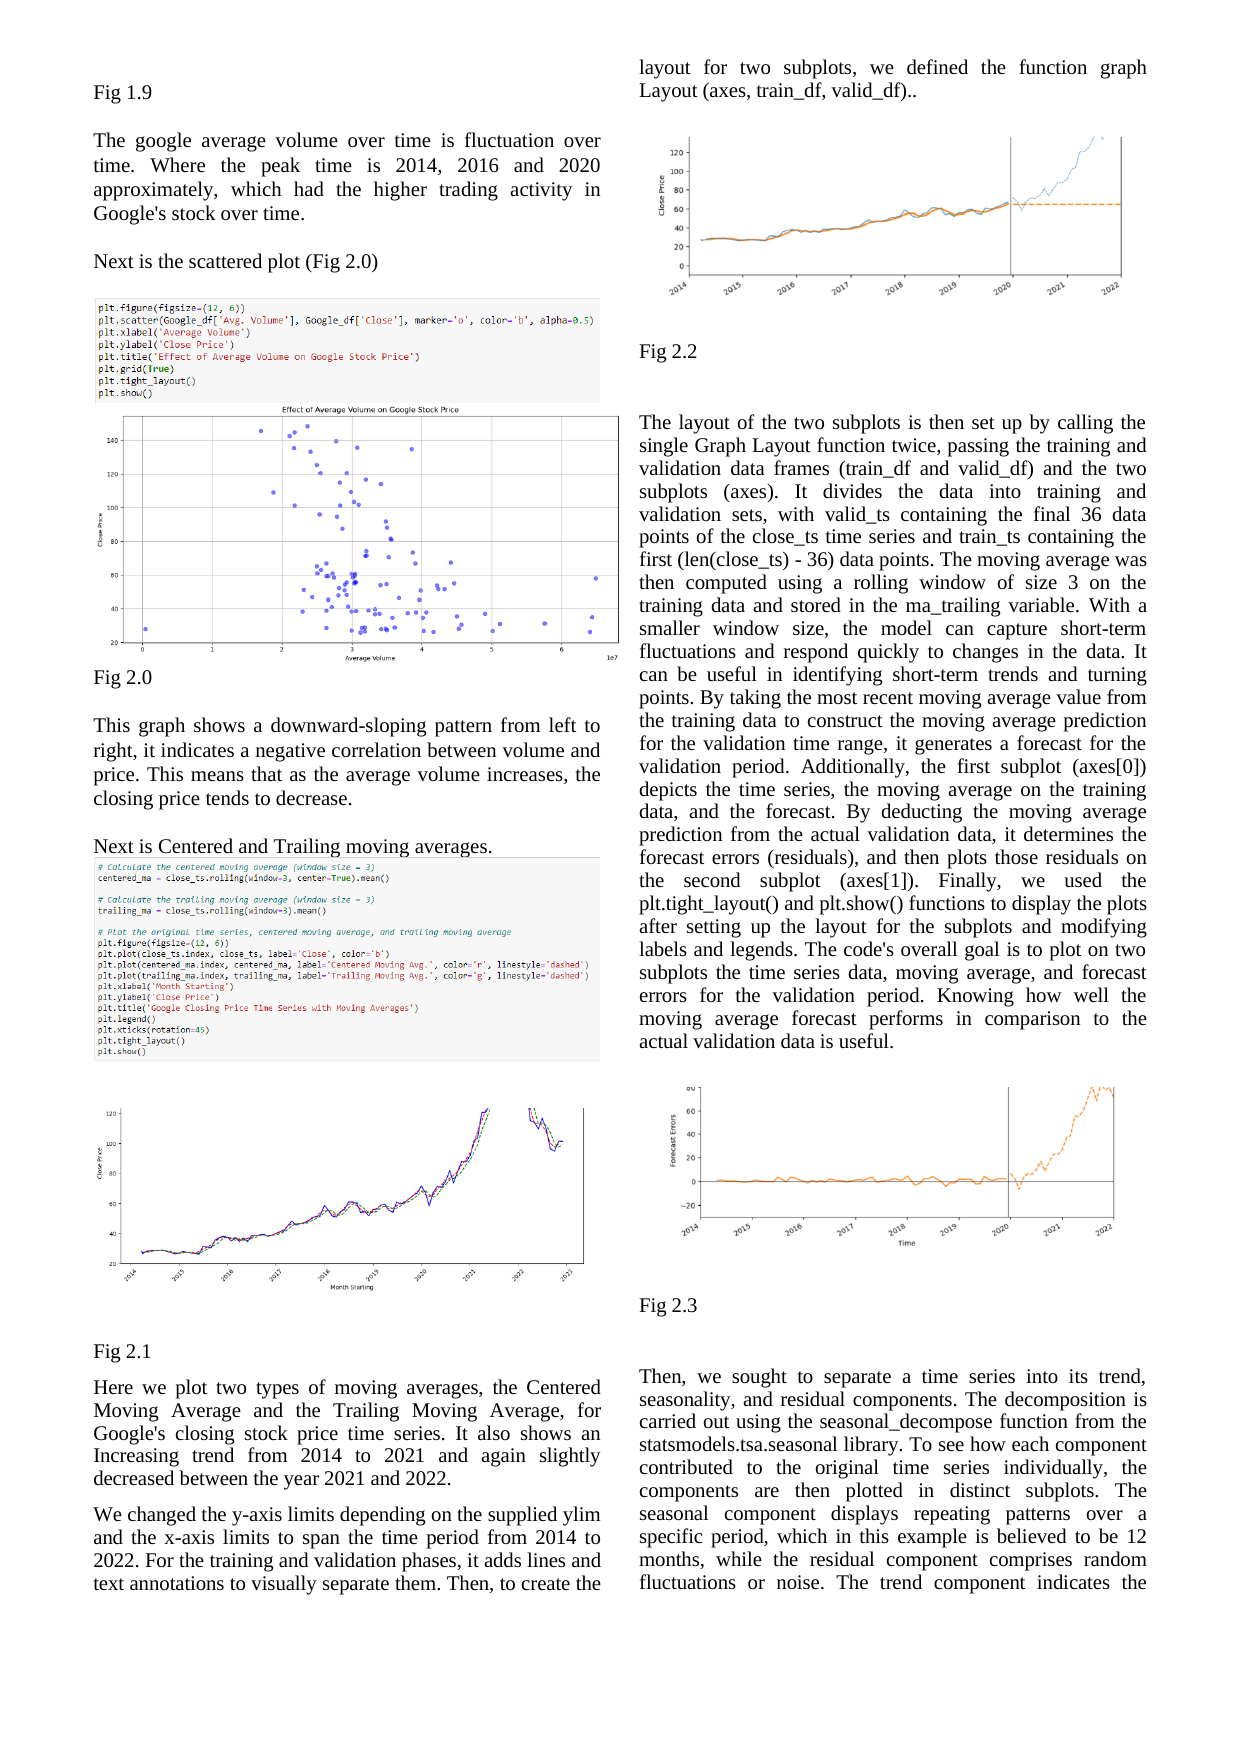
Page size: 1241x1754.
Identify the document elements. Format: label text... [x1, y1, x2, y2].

text The layout of the two subplots is then set up by calling the single Graph Layout function twice, passing the training and validation data frames (train_df and valid_df) and the two subplots (axes). It divides the data into training and validation sets, with valid_ts containing the final 36 data points of the close_ts time series and train_ts containing the first (len(close_ts) - 36) data points. The moving average was then computed using a rolling window of size 3 on the training data and stored in the ma_trailing variable. With a smaller window size, the model can capture short-term fluctuations and respond quickly to changes in the data. It can be useful in identifying short-term trends and turning points. By taking the most recent moving average value from the training data to construct the moving average prediction for the validation time range, it generates a forecast for the validation period. Additionally, the first subplot (axes[0]) depicts the time series, the moving average on the training data, and the forecast. By deducting the moving average prediction from the actual validation data, it determines the forecast errors (residuals), and then plots those residuals on the second subplot (axes[1]). Finally, we used the plt.tight_layout() and plt.show() functions to display the plots after setting up the layout for the subplots and modifying labels and legends. The code's overall goal is to plot on two subplots the time series data, moving average, and forecast errors for the validation period. Knowing how well the moving average forecast performs in comparison to the actual validation data is useful. [639, 411, 1147, 1053]
picture [93, 1108, 587, 1294]
picture [638, 137, 1146, 303]
text We changed the y-axis limits depending on the supplied ylim and the x-axis limits to span the time period from 2014 to 2022. For the training and validation phases, it adds lines and text annotations to visually separate them. Then, to create the layout for two subplots, we defined the function graph Layout (axes, train_df, valid_df).. [93, 1503, 601, 1594]
text The google average volume over time is fluctuation over time. Where the peak time is 2014, 2016 and 2020 approximately, which had the higher trading activity in Google's stock over time. [93, 128, 601, 225]
text Fig 1.9 [93, 80, 601, 104]
text Here we plot two types of moving averages, the Centered Moving Average and the Trailing Moving Average, for Google's closing stock price time series. It also shows an Increasing trend from 2014 to 2021 and again slightly decreased between the year 2021 and 2022. [93, 1376, 601, 1490]
text Next is Centered and Trailing moving averages. [93, 834, 601, 858]
text Fig 2.0 [93, 666, 601, 689]
text Fig 2.3 [639, 1294, 1147, 1317]
text We changed the y-axis limits depending on the supplied ylim and the x-axis limits to span the time period from 2014 to 2022. For the training and validation phases, it adds lines and text annotations to visually separate them. Then, to create the layout for two subplots, we defined the function graph Layout (axes, train_df, valid_df).. [639, 56, 1147, 102]
picture [638, 1087, 1146, 1246]
text This graph shows a downward-sloping pattern from left to right, it indicates a negative correlation between volume and price. This means that as the average volume increases, the closing price tends to decrease. [93, 713, 601, 810]
picture [93, 296, 621, 666]
text Next is the scattered plot (Fig 2.0) [93, 249, 601, 273]
picture [93, 857, 600, 1061]
